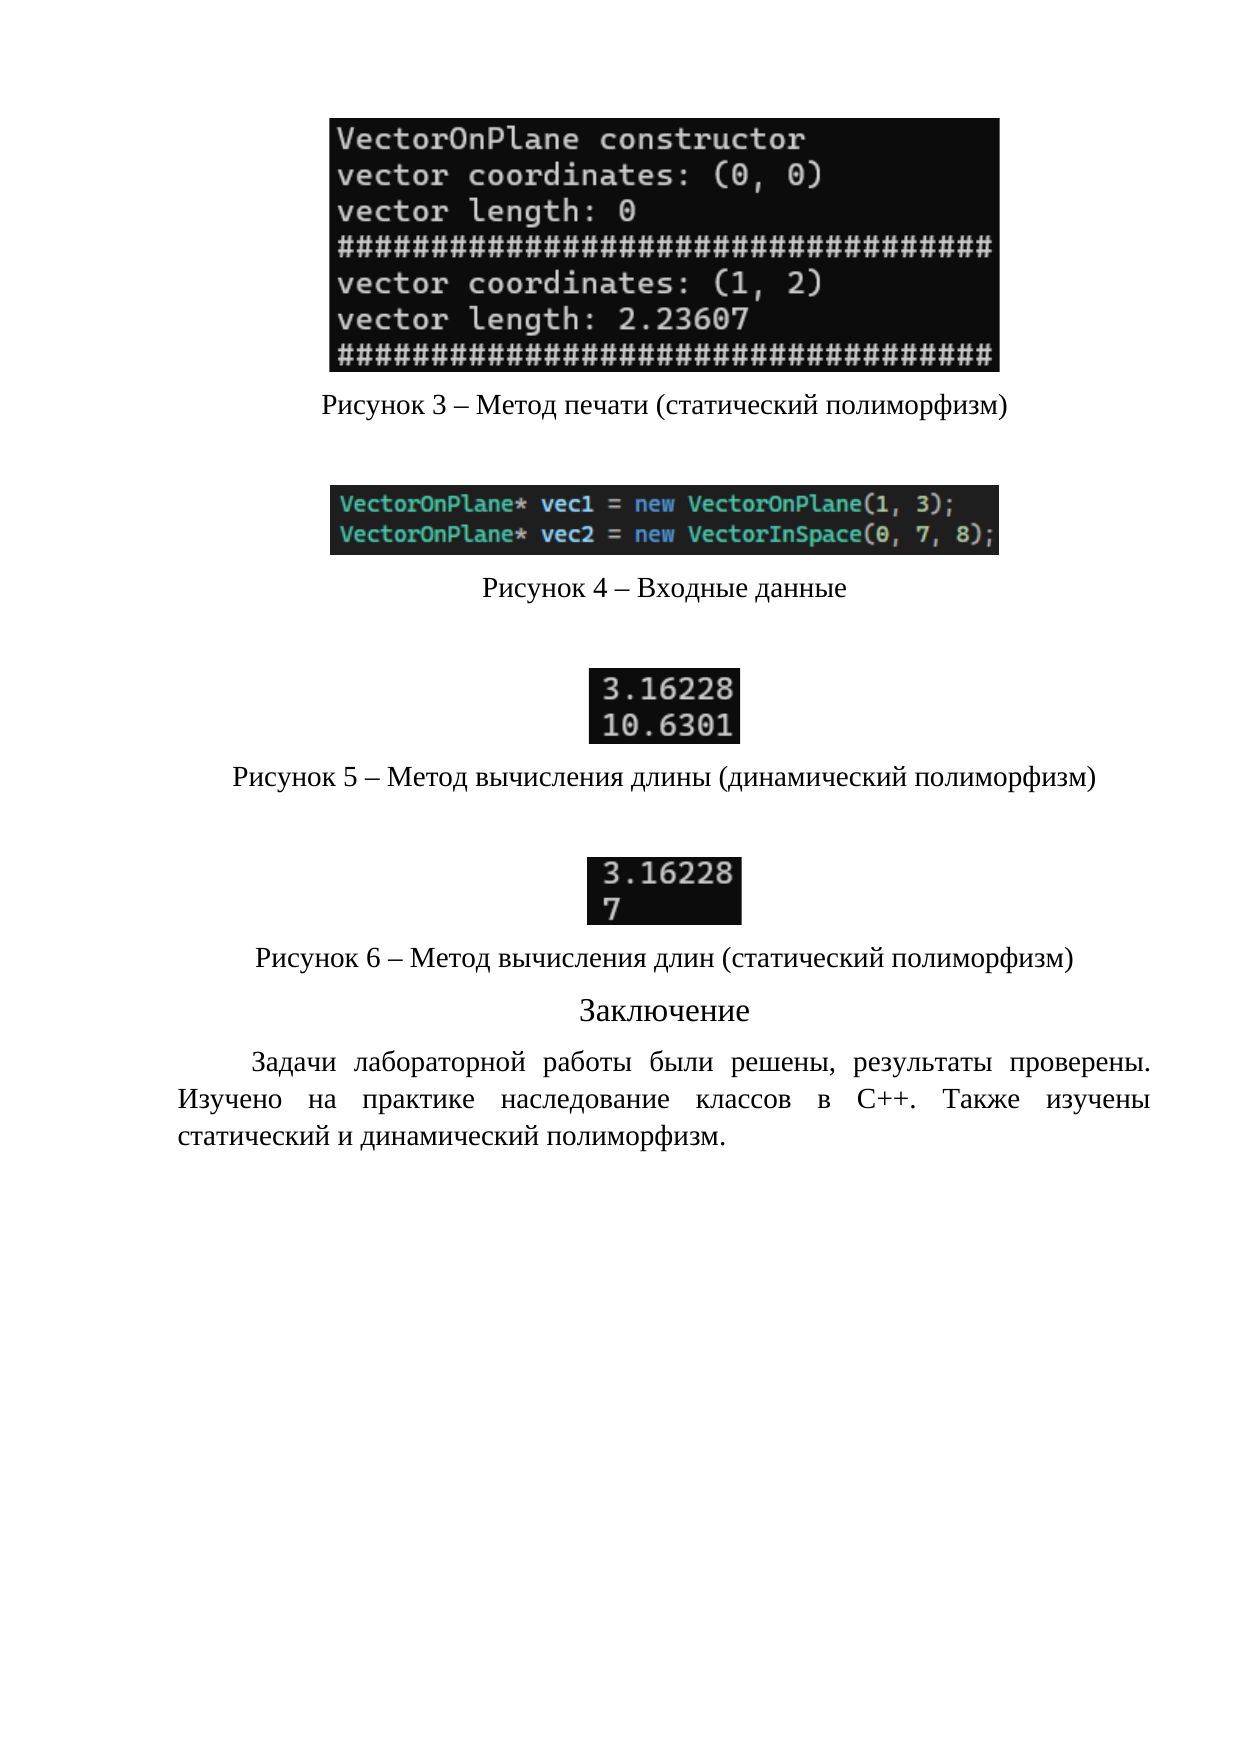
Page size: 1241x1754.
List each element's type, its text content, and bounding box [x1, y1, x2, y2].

picture [588, 668, 741, 744]
text Задачи лабораторной работы были решены, результаты проверены. Изучено на практике наследование классов в С++. Также изучены статический и динамический полиморфизм. [177, 1044, 1152, 1152]
picture [330, 485, 999, 555]
text Рисунок 4 – Входные данные [177, 570, 1152, 603]
text Заключение [177, 990, 1152, 1028]
text Рисунок 6 – Метод вычисления длин (статический полиморфизм) [177, 941, 1152, 974]
text Рисунок 5 – Метод вычисления длины (динамический полиморфизм) [177, 759, 1152, 793]
picture [587, 857, 742, 925]
picture [329, 118, 1000, 372]
text Рисунок 3 – Метод печати (статический полиморфизм) [177, 387, 1152, 420]
